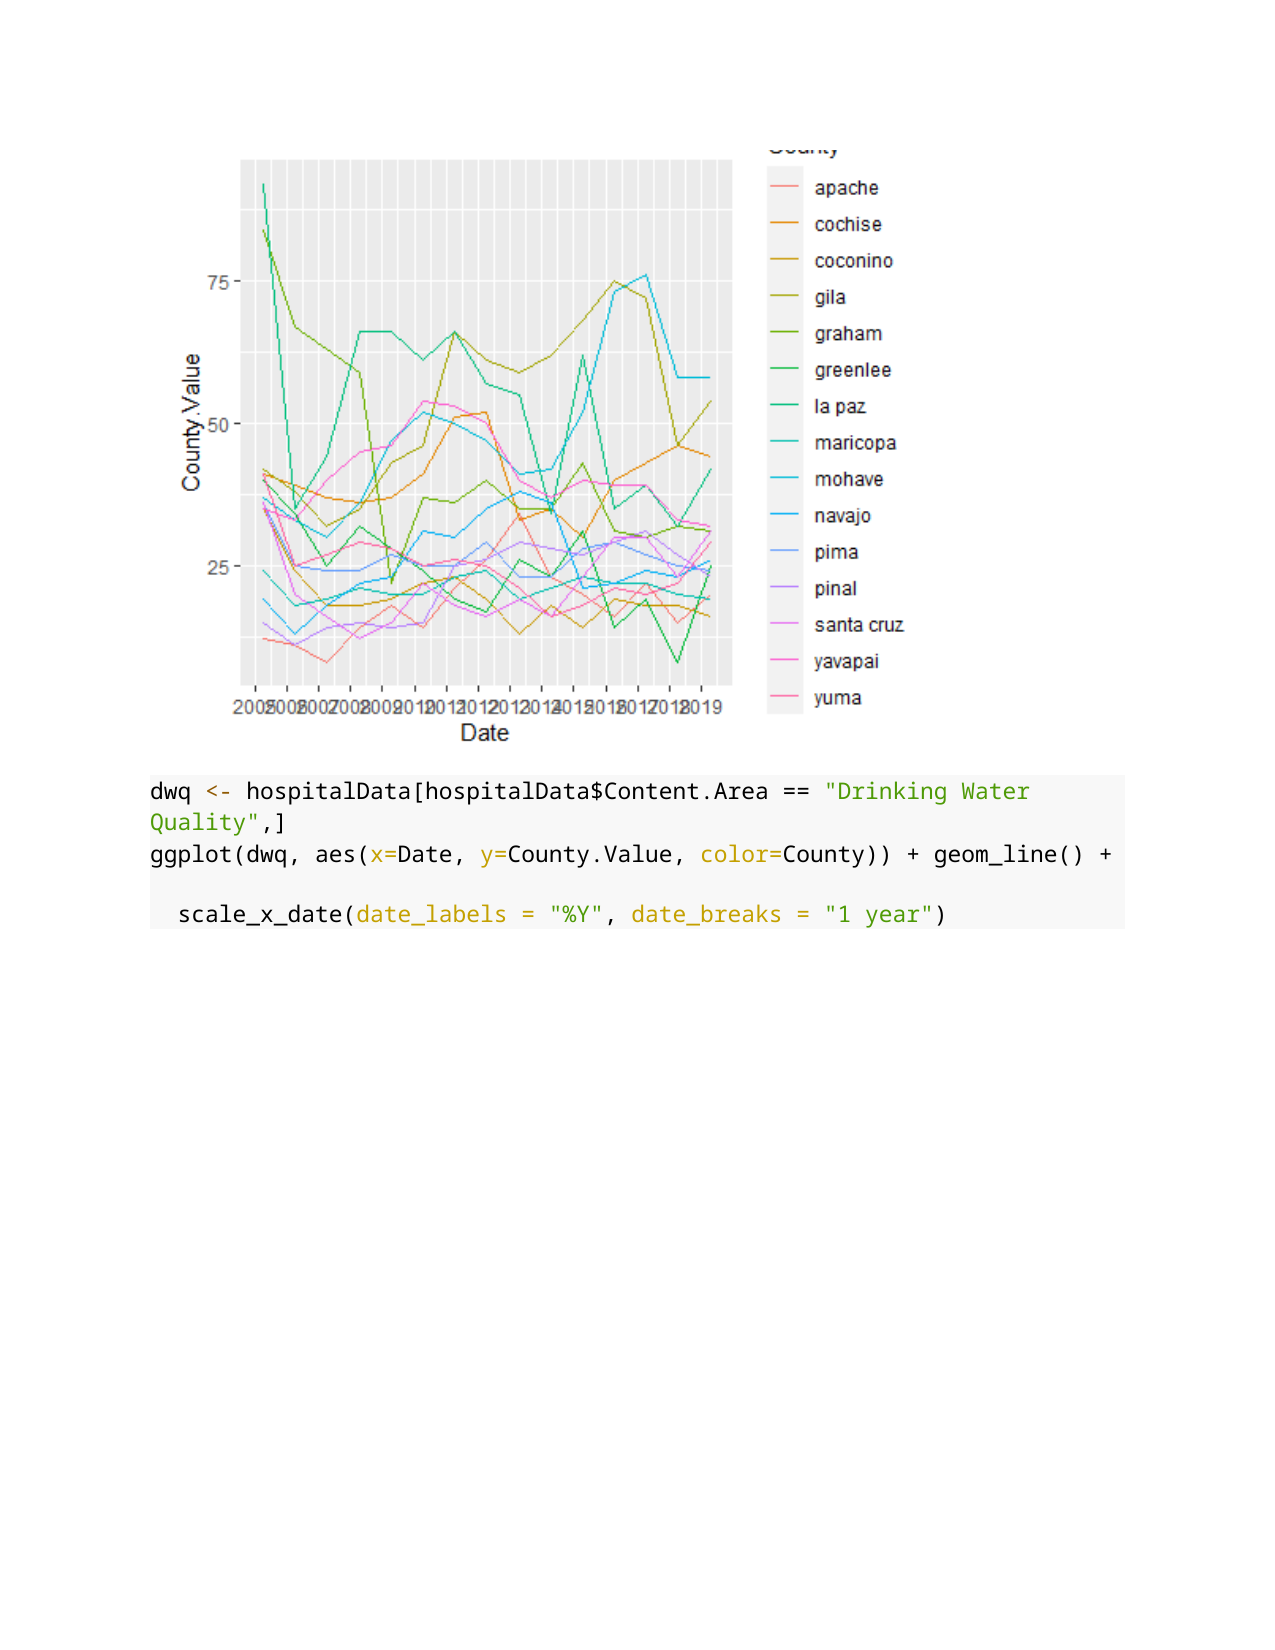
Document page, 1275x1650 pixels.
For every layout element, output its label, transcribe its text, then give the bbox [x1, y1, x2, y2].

picture [168, 150, 927, 757]
text dwq <- hospitalData[hospitalData$Content.Area == "Drinking Water Quality",] ggplot(dwq, aes(x=Date, y=County.Value, color=County)) + geom_line() + scale_x_date(date_labels = "%Y", date_breaks = "1 year") [150, 775, 1125, 929]
